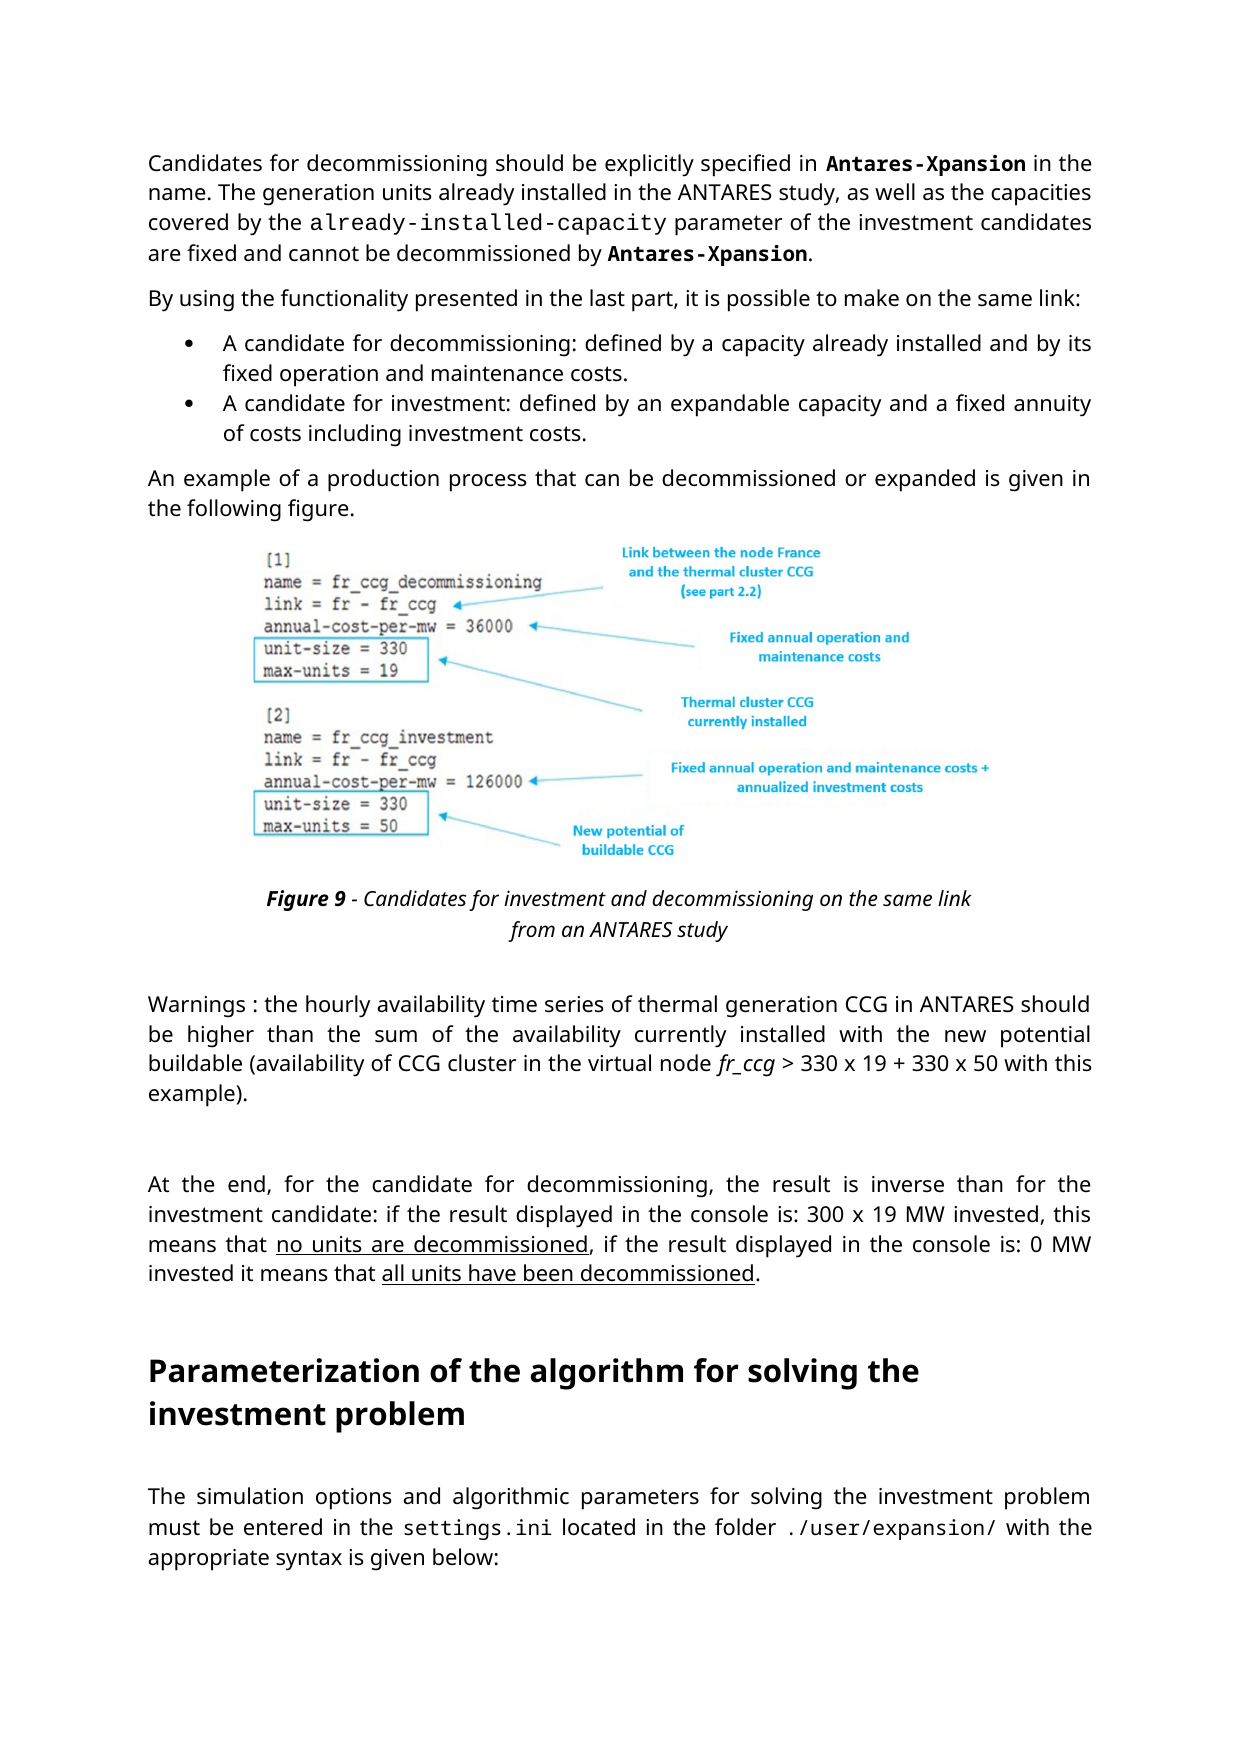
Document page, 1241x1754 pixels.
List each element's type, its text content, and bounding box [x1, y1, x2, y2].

list A candidate for decommissioning: defined by a capacity already installed and by its fixed operation and maintenance costs. [185, 328, 1093, 388]
text Candidates for decommissioning should be explicitly specified in Antares-Xpansion in the name. The generation units already installed in the ANTARES study, as well as the capacities covered by the already-installed-capacity parameter of the investment candidates are fixed and cannot be decommissioned by Antares-Xpansion. [148, 148, 1093, 267]
text At the end, for the candidate for decommissioning, the result is inverse than for the investment candidate: if the result displayed in the console is: 300 x 19 MW invested, this means that no units are decommissioned, if the result displayed in the console is: 0 MW invested it means that all units have been decommissioned. [148, 1169, 1093, 1288]
text Warnings : the hourly availability time series of thermal generation CCG in ANTARES should be higher than the sum of the availability currently installed with the new potential buildable (availability of CCG cluster in the virtual node fr_ccg > 330 x 19 + 330 x 50 with this example). [148, 989, 1093, 1108]
list A candidate for investment: defined by an expandable capacity and a fixed annuity of costs including investment costs. [185, 388, 1093, 447]
text An example of a production process that can be decommissioned or expanded is given in the following figure. [148, 463, 1093, 523]
text By using the functionality presented in the last part, it is possible to make on the same link: [148, 283, 1093, 313]
text The simulation options and algorithmic parameters for solving the investment problem must be entered in the settings.ini located in the folder ./user/expansion/ with the appropriate syntax is given below: [148, 1481, 1093, 1572]
subtitle Parameterization of the algorithm for solving the investment problem [148, 1349, 1093, 1434]
picture [249, 538, 992, 862]
